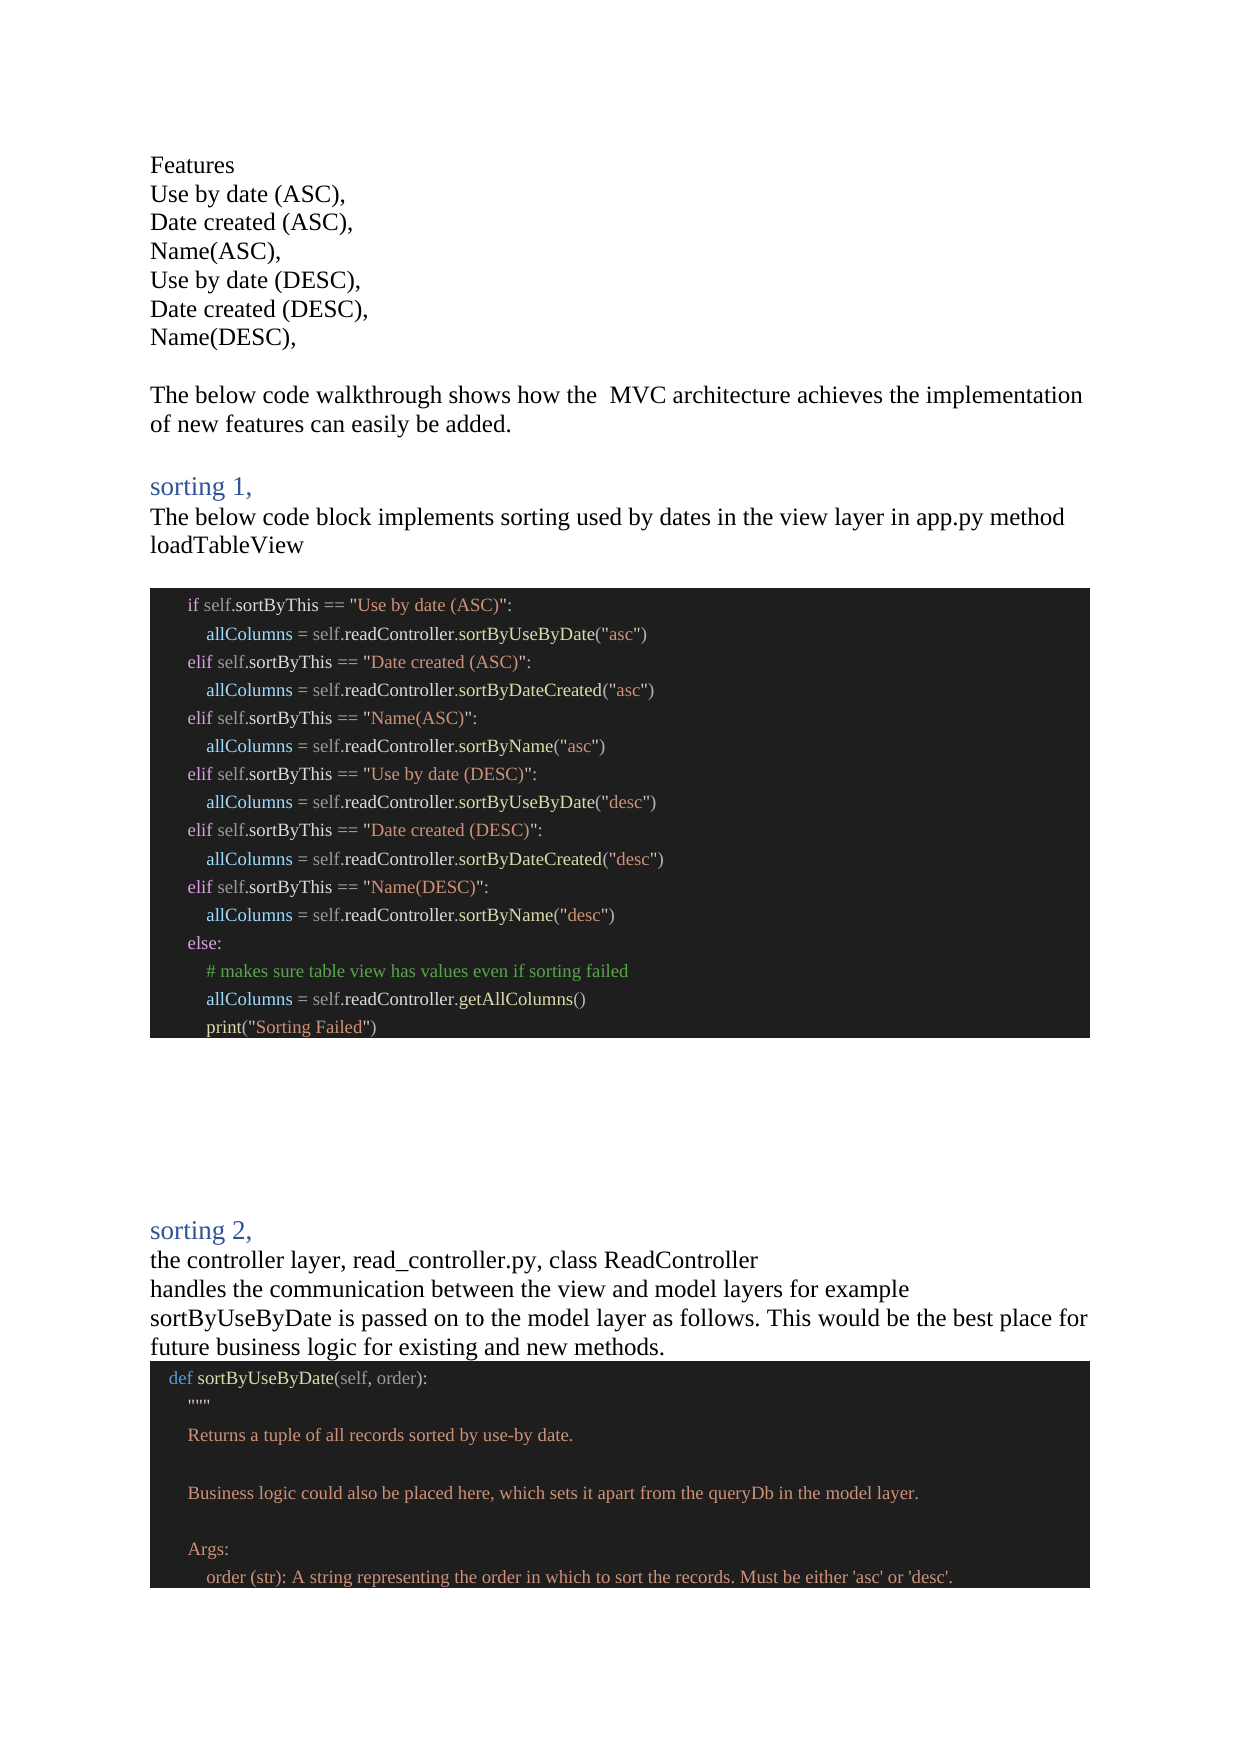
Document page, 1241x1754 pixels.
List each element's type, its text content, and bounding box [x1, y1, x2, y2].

text Args: [150, 1532, 1090, 1560]
text elif self.sortByThis == "Use by date (DESC)": [150, 757, 1090, 785]
text Returns a tuple of all records sorted by use-by date. [150, 1417, 1090, 1445]
text allColumns = self.readController.sortByUseByDate("desc") [150, 785, 1090, 813]
subtitle sorting 1, [150, 470, 1090, 502]
text the controller layer, read_controller.py, class ReadController [150, 1246, 1090, 1274]
text else: [150, 925, 1090, 953]
text Business logic could also be placed here, which sets it apart from the queryDb in the model layer. [150, 1476, 1090, 1504]
text The below code walkthrough shows how the MVC architecture achieves the implementation of new features can easily be added. [150, 380, 1090, 437]
text print("Sorting Failed") [150, 1010, 1090, 1038]
text Features [150, 150, 1090, 179]
text allColumns = self.readController.sortByName("desc") [150, 897, 1090, 925]
subtitle sorting 2, [150, 1214, 1090, 1246]
text order (str): A string representing the order in which to sort the records. Must be either 'asc' or 'desc'. [150, 1560, 1090, 1588]
text allColumns = self.readController.sortByDateCreated("asc") [150, 672, 1090, 700]
text Date created (ASC), [150, 207, 1090, 236]
text The below code block implements sorting used by dates in the view layer in app.py method loadTableView [150, 502, 1090, 559]
text elif self.sortByThis == "Date created (ASC)": [150, 644, 1090, 672]
text def sortByUseByDate(self, order): [150, 1361, 1090, 1389]
text elif self.sortByThis == "Date created (DESC)": [150, 813, 1090, 841]
text """ [150, 1389, 1090, 1417]
text Use by date (ASC), [150, 179, 1090, 207]
text Date created (DESC), [150, 294, 1090, 322]
text # makes sure table view has values even if sorting failed [150, 953, 1090, 982]
text elif self.sortByThis == "Name(ASC)": [150, 700, 1090, 728]
text Name(DESC), [150, 322, 1090, 351]
text allColumns = self.readController.getAllColumns() [150, 982, 1090, 1010]
text allColumns = self.readController.sortByDateCreated("desc") [150, 841, 1090, 869]
text allColumns = self.readController.sortByName("asc") [150, 728, 1090, 757]
text elif self.sortByThis == "Name(DESC)": [150, 869, 1090, 897]
text if self.sortByThis == "Use by date (ASC)": [150, 588, 1090, 616]
text Name(ASC), [150, 236, 1090, 265]
text handles the communication between the view and model layers for example sortByUseByDate is passed on to the model layer as follows. This would be the best place for future business logic for existing and new methods. [150, 1274, 1090, 1361]
text Use by date (DESC), [150, 265, 1090, 294]
text allColumns = self.readController.sortByUseByDate("asc") [150, 616, 1090, 644]
